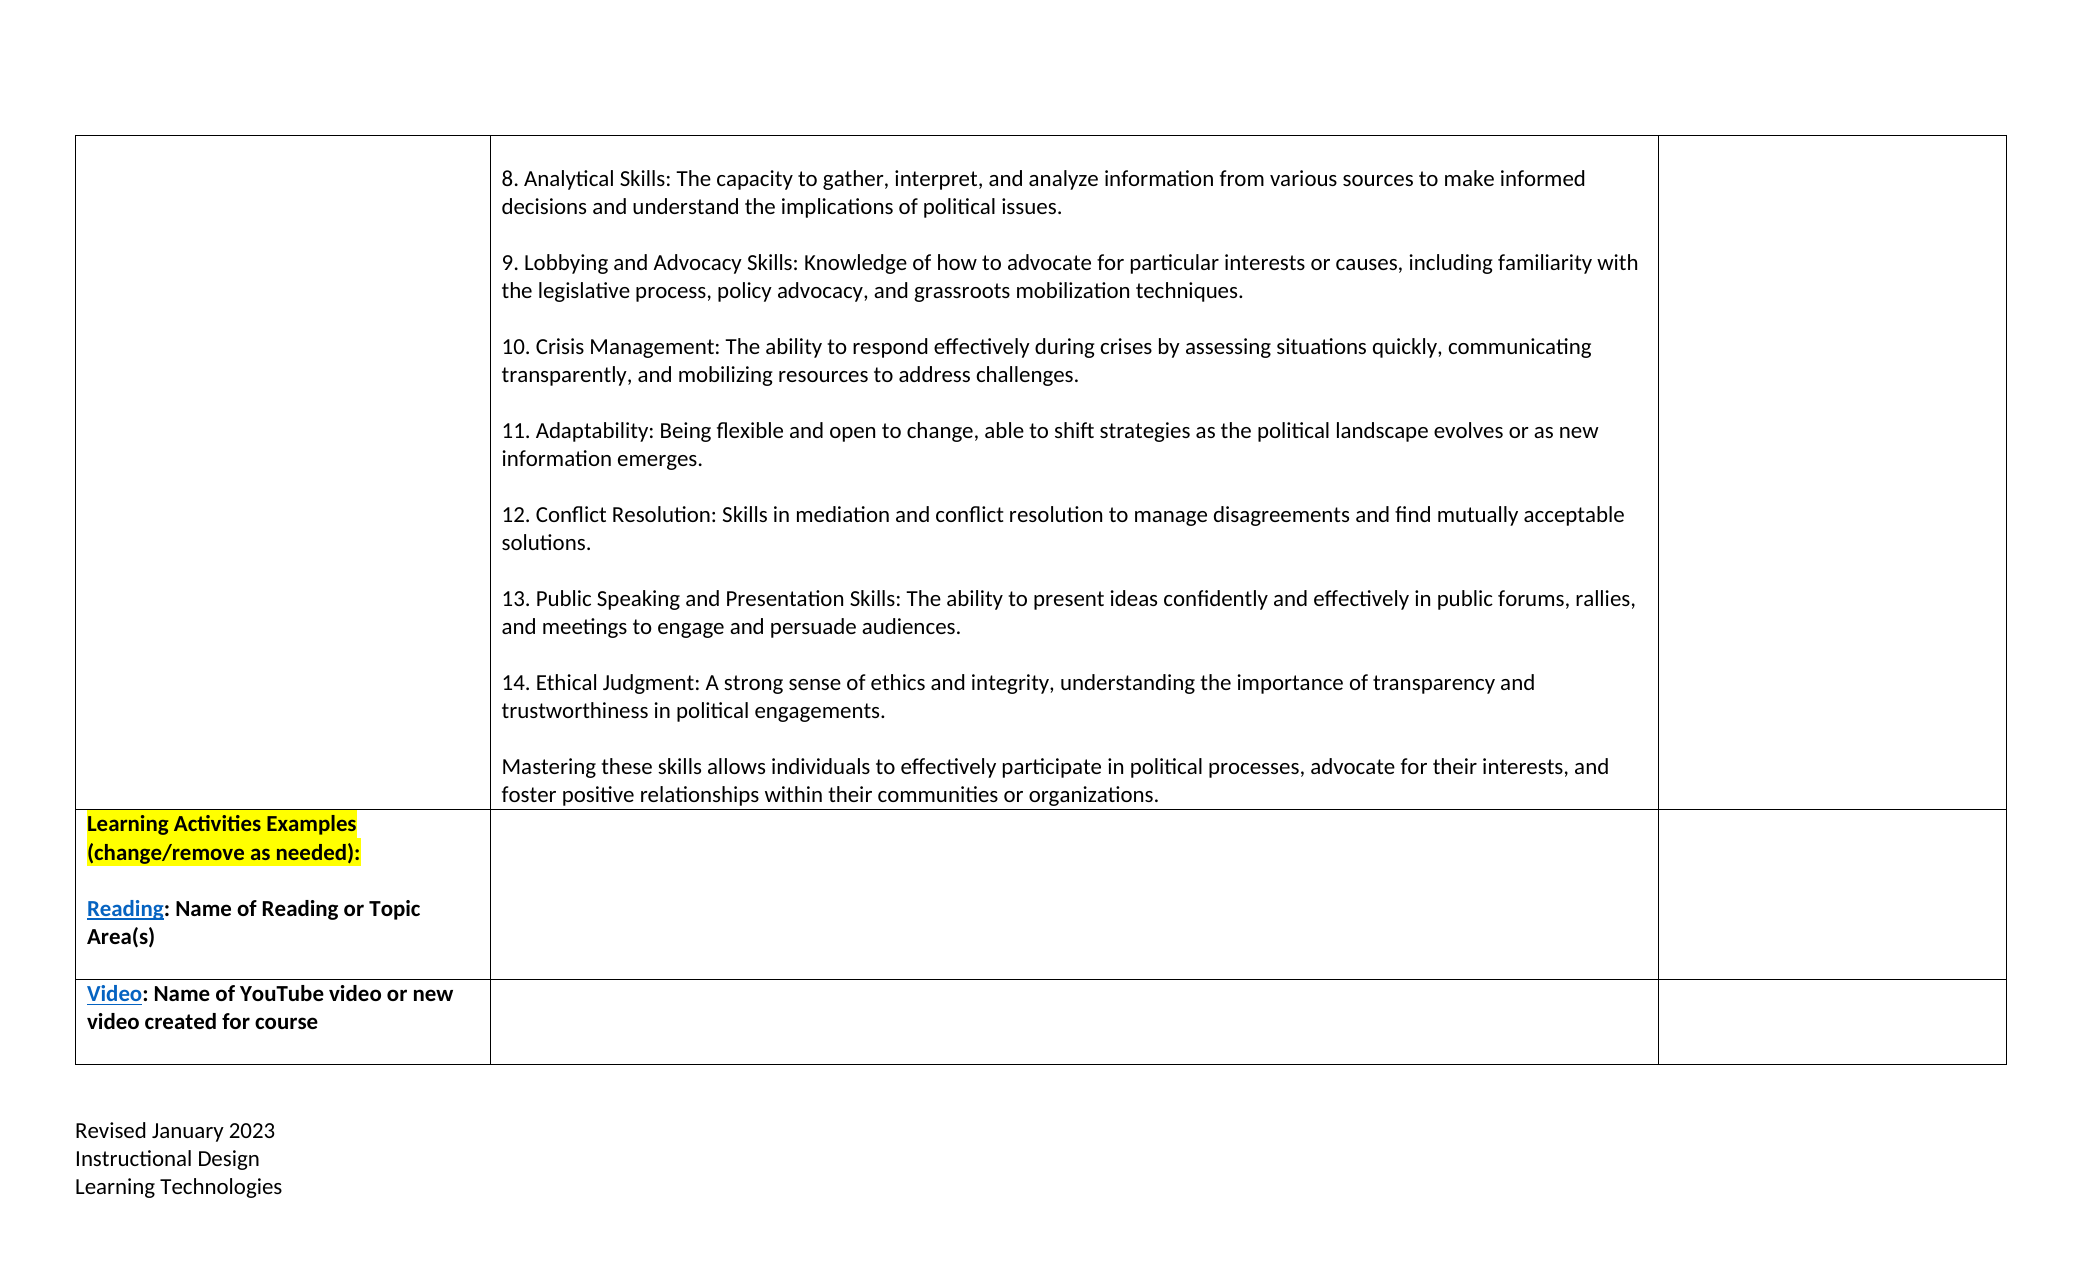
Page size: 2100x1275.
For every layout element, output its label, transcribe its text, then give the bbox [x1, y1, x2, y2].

table_cell [1659, 810, 2006, 978]
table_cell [76, 136, 490, 808]
table_cell [491, 980, 1658, 1063]
table_cell [491, 810, 1658, 978]
table_cell Video: Name of YouTube video or new video created for course [76, 980, 490, 1063]
table_cell [1659, 136, 2006, 808]
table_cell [491, 136, 1658, 808]
table_cell Learning Activities Examples (change/remove as needed): Reading: Name of Reading or Topic Area(s) [76, 810, 490, 978]
table_cell [1659, 980, 2006, 1063]
